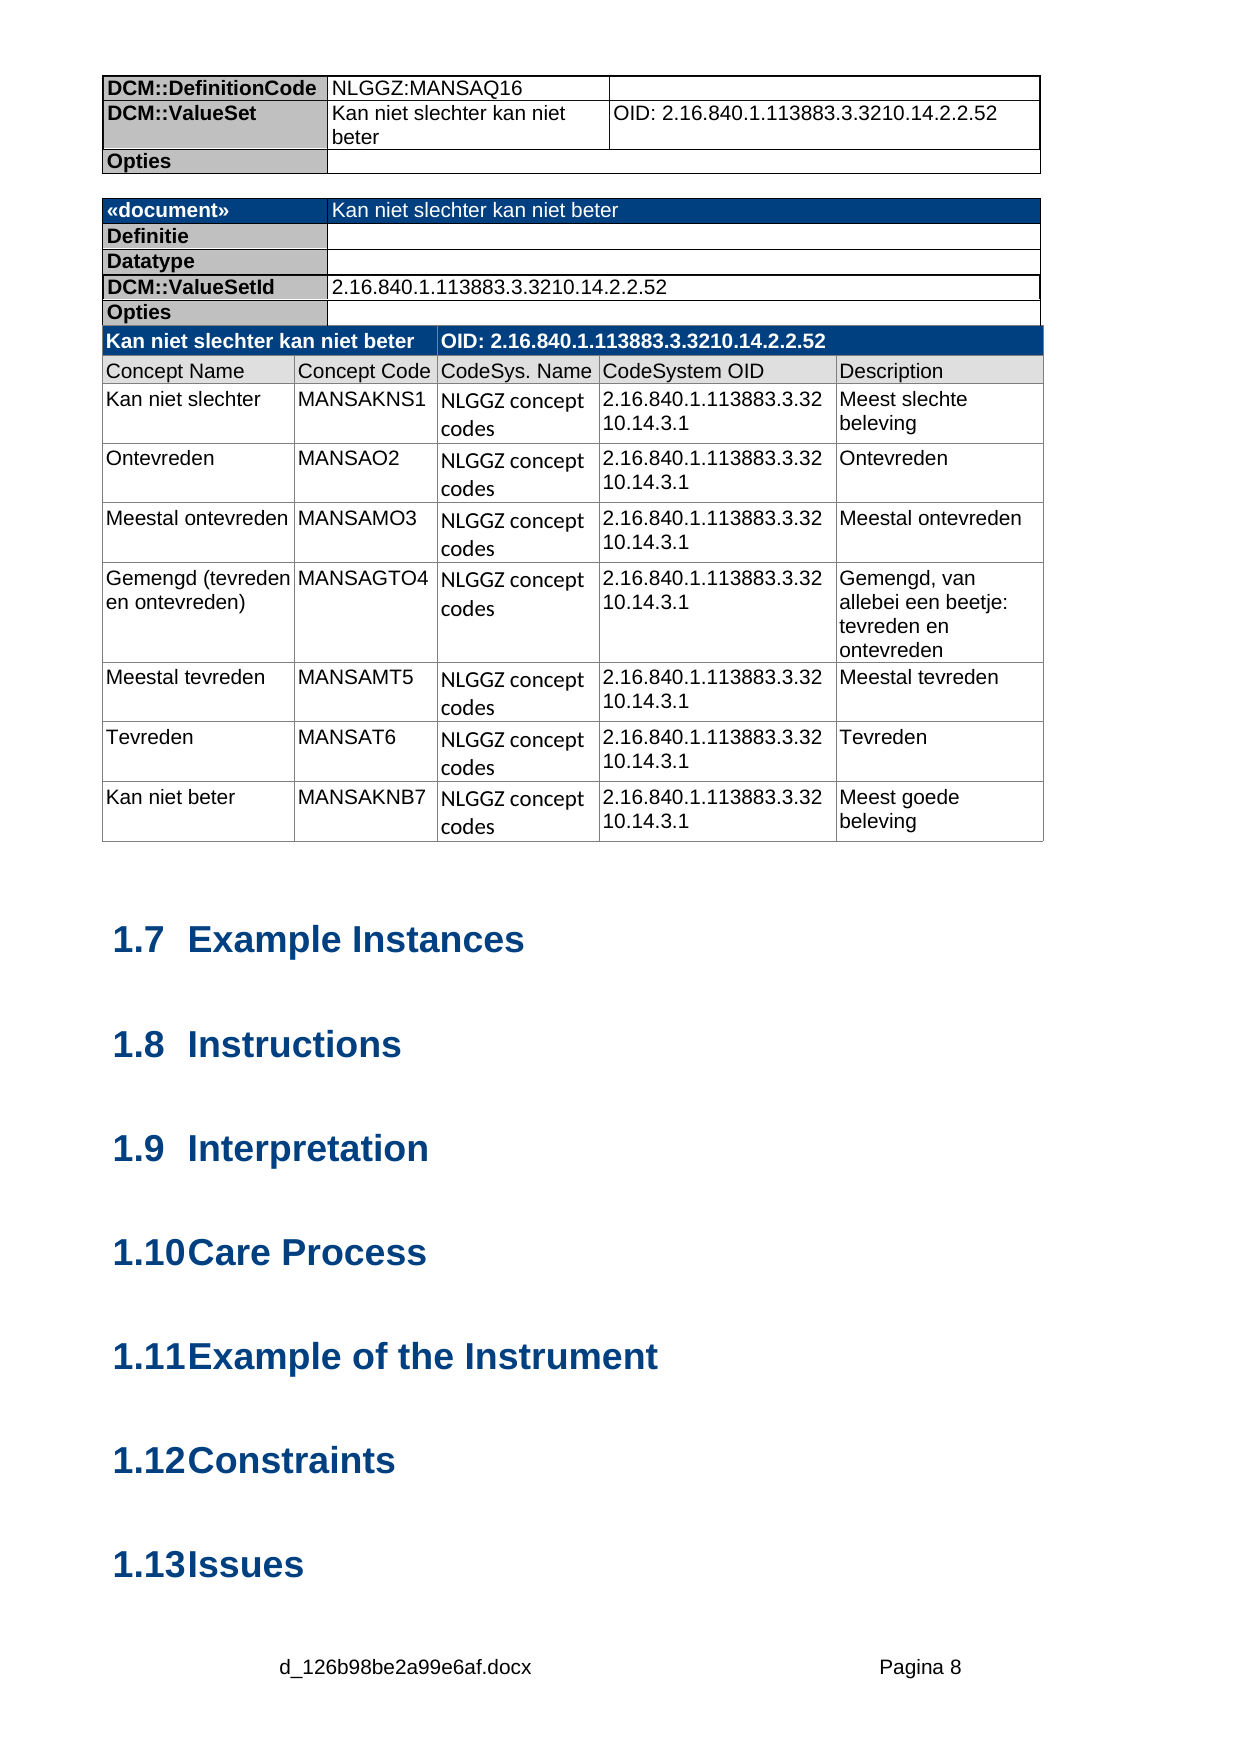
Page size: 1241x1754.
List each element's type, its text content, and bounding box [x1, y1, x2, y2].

subtitle Issues [112, 1543, 1128, 1586]
table_cell 2.16.840.1.113883.3.3210.14.3.1 [600, 782, 836, 841]
table_cell Tevreden [103, 722, 294, 781]
table_cell Kan niet beter [103, 782, 294, 841]
table_header «document» [103, 199, 327, 223]
table_cell [328, 301, 1040, 325]
table_cell MANSAMT5 [295, 663, 437, 721]
table_cell CodeSys. Name [438, 356, 599, 383]
table_cell Gemengd, van allebei een beetje: tevreden en ontevreden [837, 563, 1043, 661]
table_cell NLGGZ concept codes [438, 444, 599, 502]
table_cell NLGGZ concept codes [438, 384, 599, 443]
table_cell Meest goede beleving [837, 782, 1043, 841]
table_cell Definitie [103, 224, 327, 248]
table_cell Tevreden [837, 722, 1043, 781]
table_cell Description [837, 356, 1043, 383]
table_cell [328, 101, 609, 148]
table_header Kan niet slechter kan niet beter [328, 199, 1040, 223]
table_cell Meestal tevreden [103, 663, 294, 721]
table_cell NLGGZ concept codes [438, 663, 599, 721]
subtitle Constraints [112, 1438, 1128, 1482]
table_cell Datatype [103, 250, 327, 274]
table_cell Concept Name [103, 356, 294, 383]
table_cell 2.16.840.1.113883.3.3210.14.3.1 [600, 563, 836, 661]
table_cell Opties [103, 150, 327, 173]
table_cell Meestal ontevreden [103, 503, 294, 562]
table_cell NLGGZ concept codes [438, 722, 599, 781]
table_cell [328, 224, 1040, 248]
table_cell 2.16.840.1.113883.3.3210.14.3.1 [600, 503, 836, 562]
table_cell OID: 2.16.840.1.113883.3.3210.14.2.2.52 [438, 326, 1043, 355]
table_cell MANSAMO3 [295, 503, 437, 562]
table_cell Ontevreden [103, 444, 294, 502]
table_cell Opties [103, 301, 327, 325]
table_cell Meestal tevreden [837, 663, 1043, 721]
table_cell 2.16.840.1.113883.3.3210.14.3.1 [600, 444, 836, 502]
subtitle Example Instances [112, 918, 1128, 961]
table_cell [328, 150, 1040, 173]
table_cell MANSAKNB7 [295, 782, 437, 841]
table_cell CodeSystem OID [600, 356, 836, 383]
table_cell Concept Code [295, 356, 437, 383]
table_cell 2.16.840.1.113883.3.3210.14.3.1 [600, 663, 836, 721]
table_cell Meestal ontevreden [837, 503, 1043, 562]
table_cell Kan niet slechter kan niet beter [103, 326, 437, 355]
table_cell 2.16.840.1.113883.3.3210.14.3.1 [600, 722, 836, 781]
subtitle Care Process [112, 1230, 1128, 1273]
table_cell Ontevreden [837, 444, 1043, 502]
table_cell MANSAT6 [295, 722, 437, 781]
table_cell [610, 101, 1039, 148]
table_cell MANSAGTO4 [295, 563, 437, 661]
table_cell MANSAO2 [295, 444, 437, 502]
table_cell Meest slechte beleving [837, 384, 1043, 443]
subtitle Example of the Instrument [112, 1334, 1128, 1377]
table_cell [328, 250, 1040, 274]
table_cell Gemengd (tevreden en ontevreden) [103, 563, 294, 661]
table_cell NLGGZ concept codes [438, 563, 599, 661]
table_cell [328, 276, 1039, 299]
table_cell 2.16.840.1.113883.3.3210.14.3.1 [600, 384, 836, 443]
subtitle Interpretation [112, 1126, 1128, 1169]
subtitle Instructions [112, 1022, 1128, 1065]
table_cell NLGGZ concept codes [438, 503, 599, 562]
table_cell MANSAKNS1 [295, 384, 437, 443]
table_cell Kan niet slechter [103, 384, 294, 443]
table_cell [328, 77, 609, 100]
table_cell NLGGZ concept codes [438, 782, 599, 841]
table_cell [610, 77, 1039, 100]
